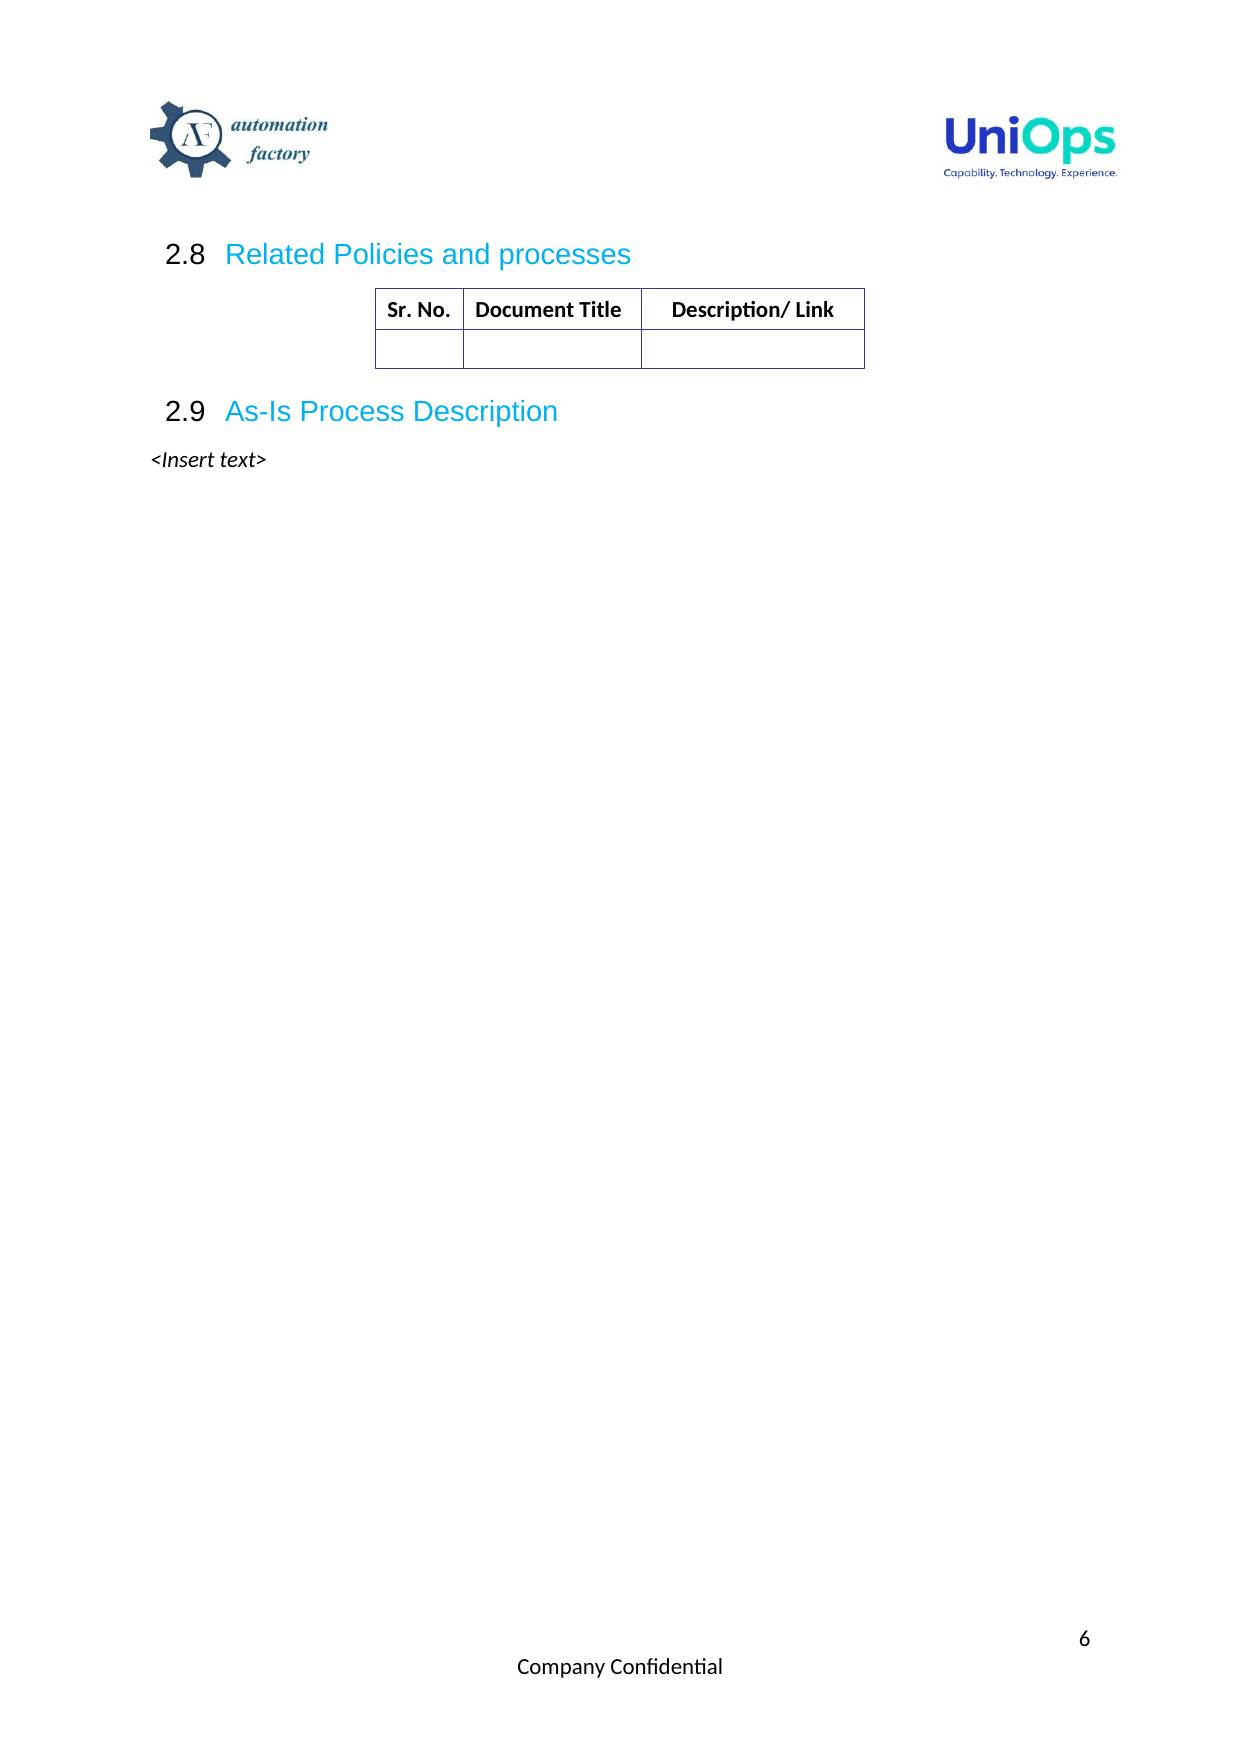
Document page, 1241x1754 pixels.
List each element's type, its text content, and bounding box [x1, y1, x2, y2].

subtitle As-Is Process Description [165, 394, 1090, 428]
table_header Document Title [464, 289, 641, 329]
subtitle Related Policies and processes [165, 237, 1090, 270]
picture [926, 102, 1134, 194]
table_cell [464, 330, 641, 368]
table_header Sr. No. [376, 289, 463, 329]
picture [150, 101, 344, 182]
table_cell [376, 330, 463, 368]
table_header Description/ Link [642, 289, 864, 329]
table_cell [642, 330, 864, 368]
text <Insert text> [150, 445, 1090, 473]
